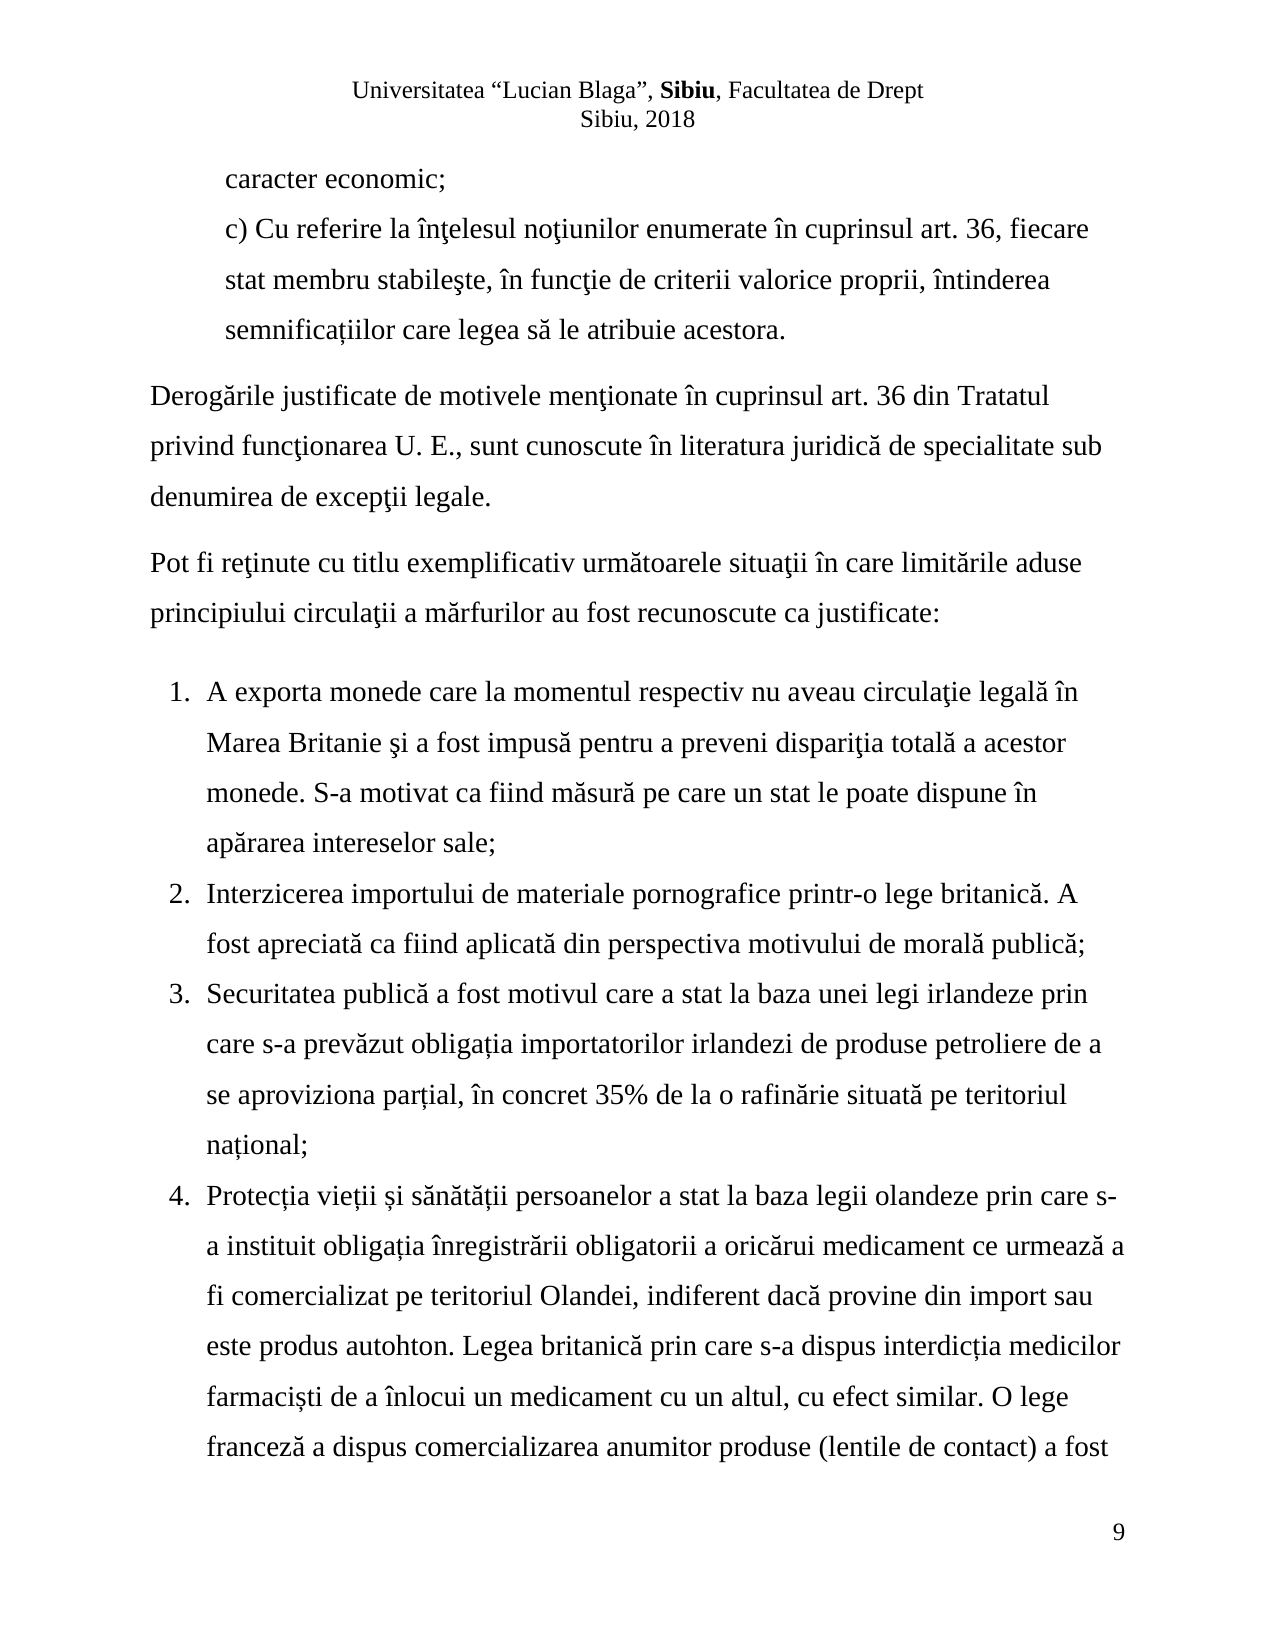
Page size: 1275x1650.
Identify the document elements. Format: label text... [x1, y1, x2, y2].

list A exporta monede care la momentul respectiv nu aveau circulaţie legală în Marea Britanie şi a fost impusă pentru a preveni dispariţia totală a acestor monede. S-a motivat ca fiind măsură pe care un stat le poate dispune în apărarea intereselor sale; [169, 674, 1125, 859]
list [169, 1178, 1125, 1463]
text Pot fi reţinute cu titlu exemplificativ următoarele situaţii în care limitările aduse principiului circulaţii a mărfurilor au fost recunoscute ca justificate: [150, 545, 1125, 628]
list Securitatea publică a fost motivul care a stat la baza unei legi irlandeze prin care s-a prevăzut obligația importatorilor irlandezi de produse petroliere de a se aproviziona parțial, în concret 35% de la o rafinărie situată pe teritoriul național; [169, 976, 1125, 1161]
list Interzicerea importului de materiale pornografice printr-o lege britanică. A fost apreciată ca fiind aplicată din perspectiva motivului de morală publică; [169, 876, 1125, 959]
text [225, 161, 1125, 346]
text Derogările justificate de motivele menţionate în cuprinsul art. 36 din Tratatul privind funcţionarea U. E., sunt cunoscute în literatura juridică de specialitate sub denumirea de excepţii legale. [150, 378, 1125, 512]
